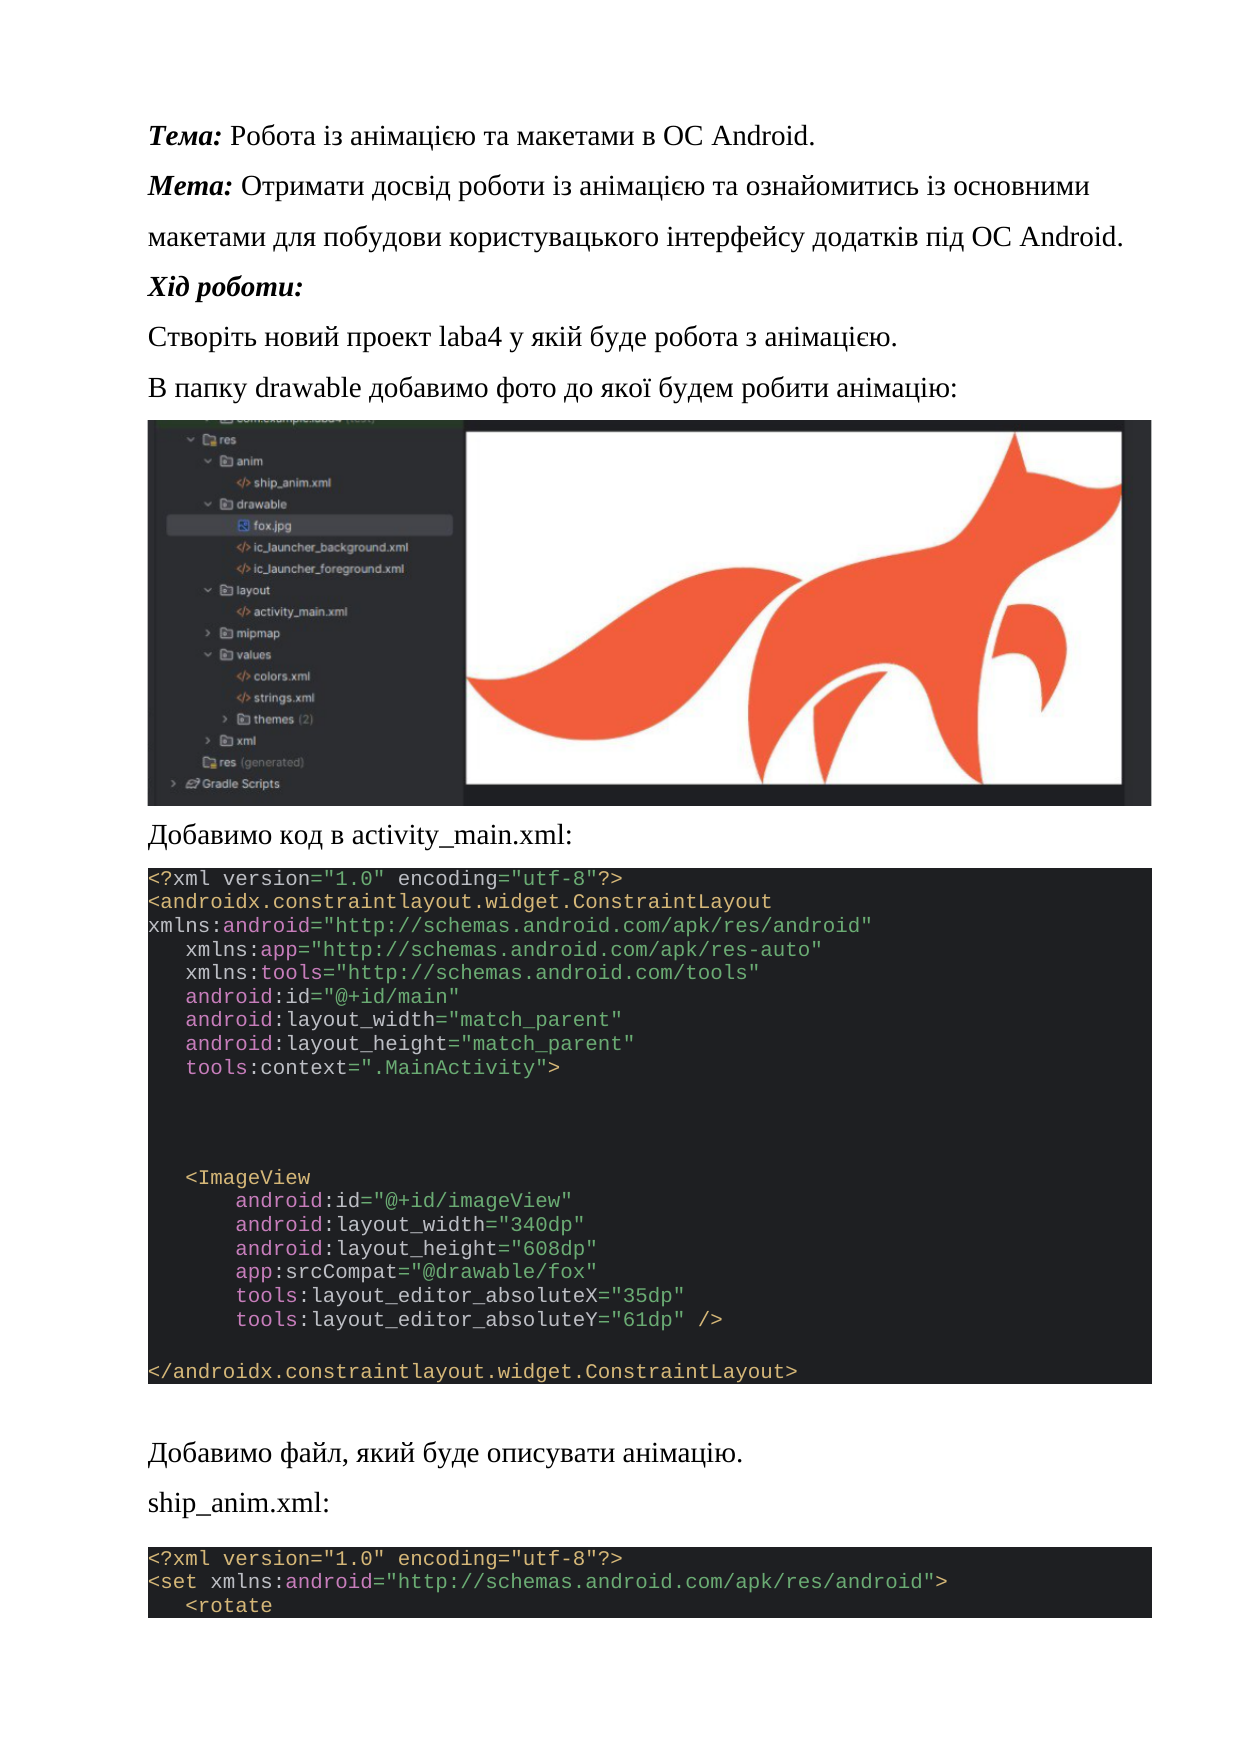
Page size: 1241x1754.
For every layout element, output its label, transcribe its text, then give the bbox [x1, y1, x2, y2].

text Тема: Робота із анімацією та макетами в ОС Android. [148, 118, 1152, 152]
text Створіть новий проект laba4 у якій буде робота з анімацією. [148, 319, 1152, 353]
text android:layout_height="608dp" [148, 1238, 1152, 1261]
text <set xmlns:android="http://schemas.android.com/apk/res/android"> [148, 1571, 1152, 1595]
text <ImageView [148, 1167, 1152, 1190]
text <androidx.constraintlayout.widget.ConstraintLayout xmlns:android="http://schemas.android.com/apk/res/android" [148, 891, 1152, 938]
text Хід роботи: [148, 269, 1152, 303]
text Добавимо код в activity_main.xml: [148, 817, 1152, 851]
text android:layout_height="match_parent" [148, 1033, 1152, 1057]
text <rotate [148, 1595, 1152, 1618]
text tools:layout_editor_absoluteX="35dp" [148, 1285, 1152, 1308]
text app:srcCompat="@drawable/fox" [148, 1261, 1152, 1285]
text tools:context=".MainActivity"> [148, 1057, 1152, 1080]
text Добавимо файл, який буде описувати анімацію. [148, 1435, 1152, 1468]
text Мета: Отримати досвід роботи із анімацією та ознайомитись із основними макетами для побудови користувацького інтерфейсу додатків під ОС Android. [148, 168, 1152, 252]
text android:id="@+id/main" [148, 986, 1152, 1009]
text android:layout_width="match_parent" [148, 1009, 1152, 1033]
text <?xml version="1.0" encoding="utf-8"?> [148, 868, 1152, 891]
text xmlns:app="http://schemas.android.com/apk/res-auto" [148, 938, 1152, 962]
text xmlns:tools="http://schemas.android.com/tools" [148, 962, 1152, 986]
text tools:layout_editor_absoluteY="61dp" /> [148, 1308, 1152, 1332]
text </androidx.constraintlayout.widget.ConstraintLayout> [148, 1361, 1152, 1384]
text В папку drawable добавимо фото до якої будем робити анімацію: [148, 370, 1152, 403]
text android:id="@+id/imageView" [148, 1190, 1152, 1214]
text <?xml version="1.0" encoding="utf-8"?> [148, 1547, 1152, 1571]
text ship_anim.xml: [148, 1485, 1152, 1547]
text android:layout_width="340dp" [148, 1214, 1152, 1238]
picture [147, 420, 1152, 806]
